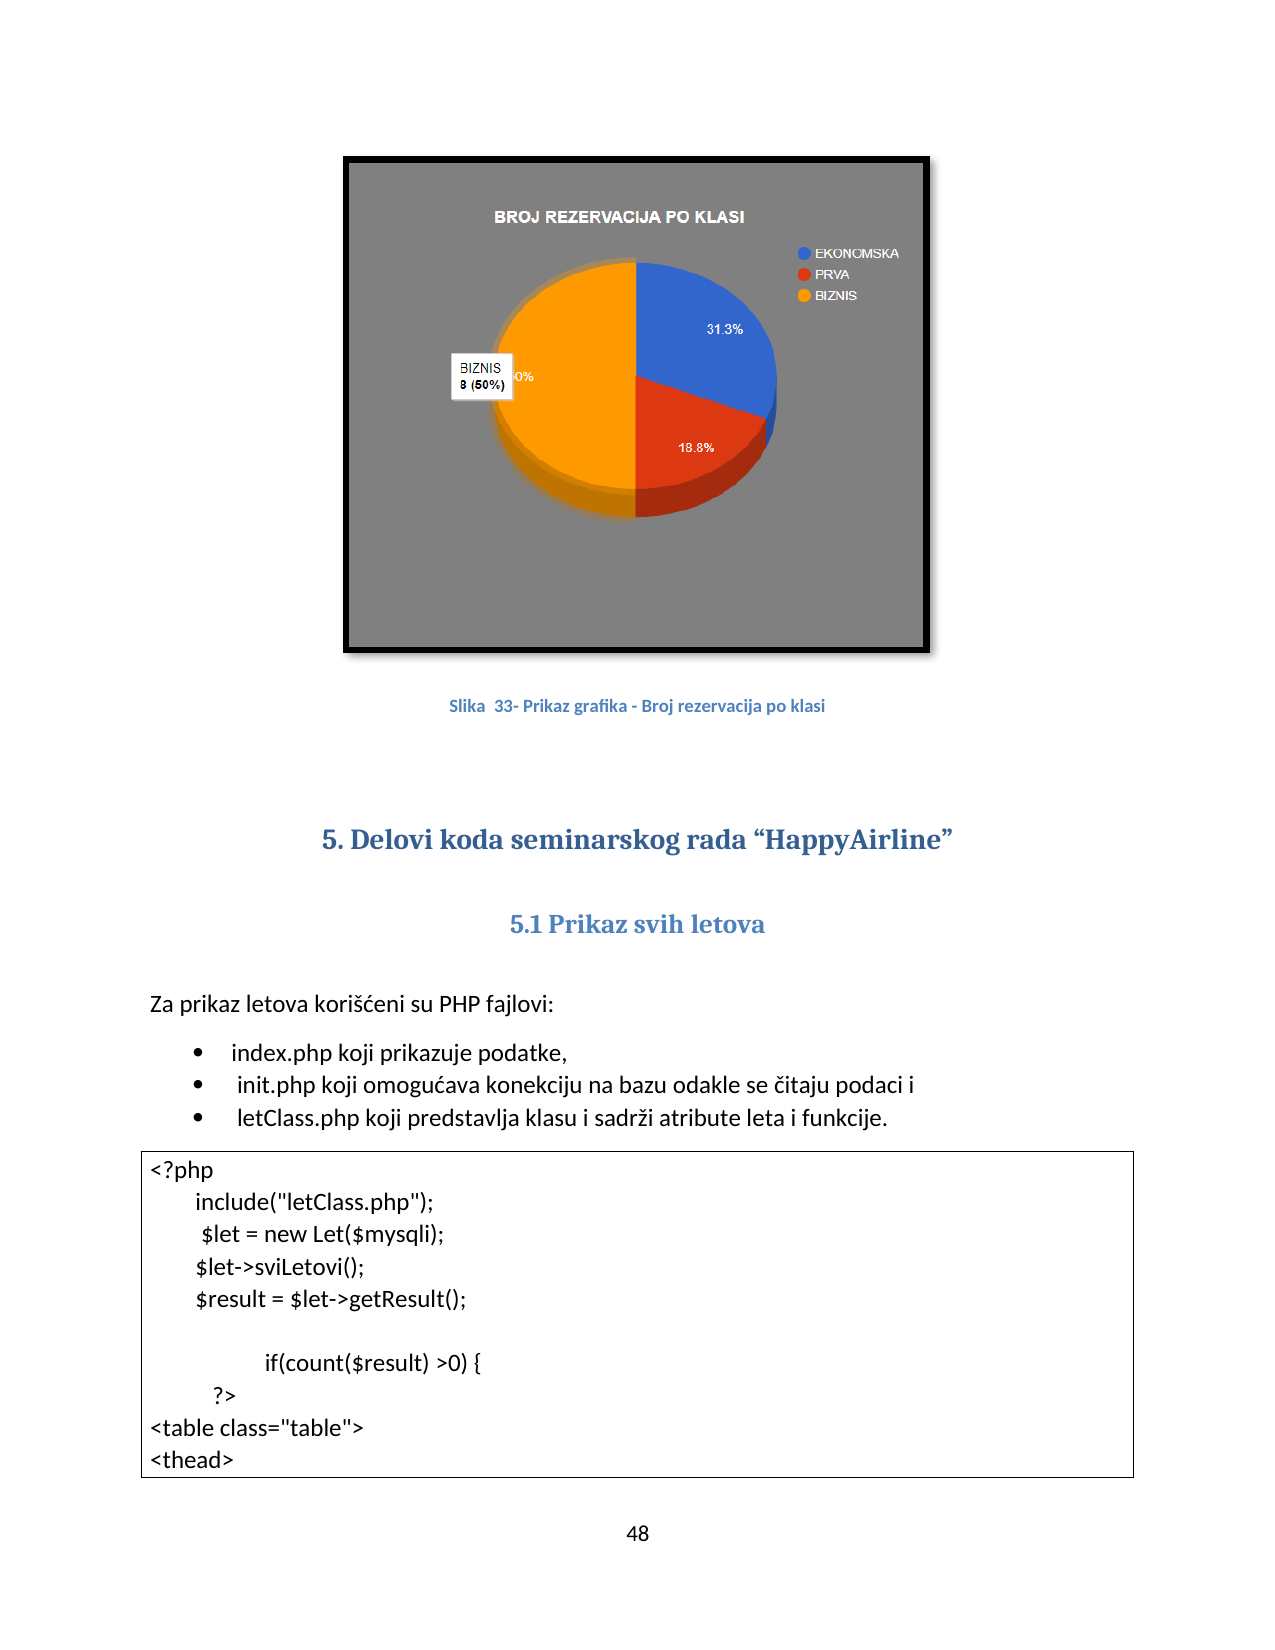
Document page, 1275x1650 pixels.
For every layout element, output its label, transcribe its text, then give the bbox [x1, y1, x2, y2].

text include("letClass.php"); [142, 1183, 1133, 1215]
text <thead> [142, 1441, 1133, 1477]
text ?> [142, 1377, 1133, 1409]
picture [349, 163, 923, 647]
text $result = $let->getResult(); [142, 1280, 1133, 1313]
text if(count($result) >0) { [142, 1344, 1133, 1377]
subtitle 5. Delovi koda seminarskog rada “HappyAirline” [150, 823, 1125, 856]
text $let = new Let($mysqli); [142, 1215, 1133, 1248]
text <table class="table"> [142, 1409, 1133, 1441]
list index.php koji prikazuje podatke, [194, 1037, 1125, 1068]
text Za prikaz letova korišćeni su PHP fajlovi: [150, 988, 1125, 1019]
text Slika 33- Prikaz grafika - Broj rezervacija po klasi [150, 694, 1125, 717]
list init.php koji omogućava konekciju na bazu odakle se čitaju podaci i [194, 1069, 1125, 1100]
text $let->sviLetovi(); [142, 1248, 1133, 1280]
list letClass.php koji predstavlja klasu i sadrži atribute leta i funkcije. [194, 1102, 1125, 1132]
subtitle 5.1 Prikaz svih letova [150, 909, 1125, 940]
text <?php [142, 1152, 1133, 1183]
